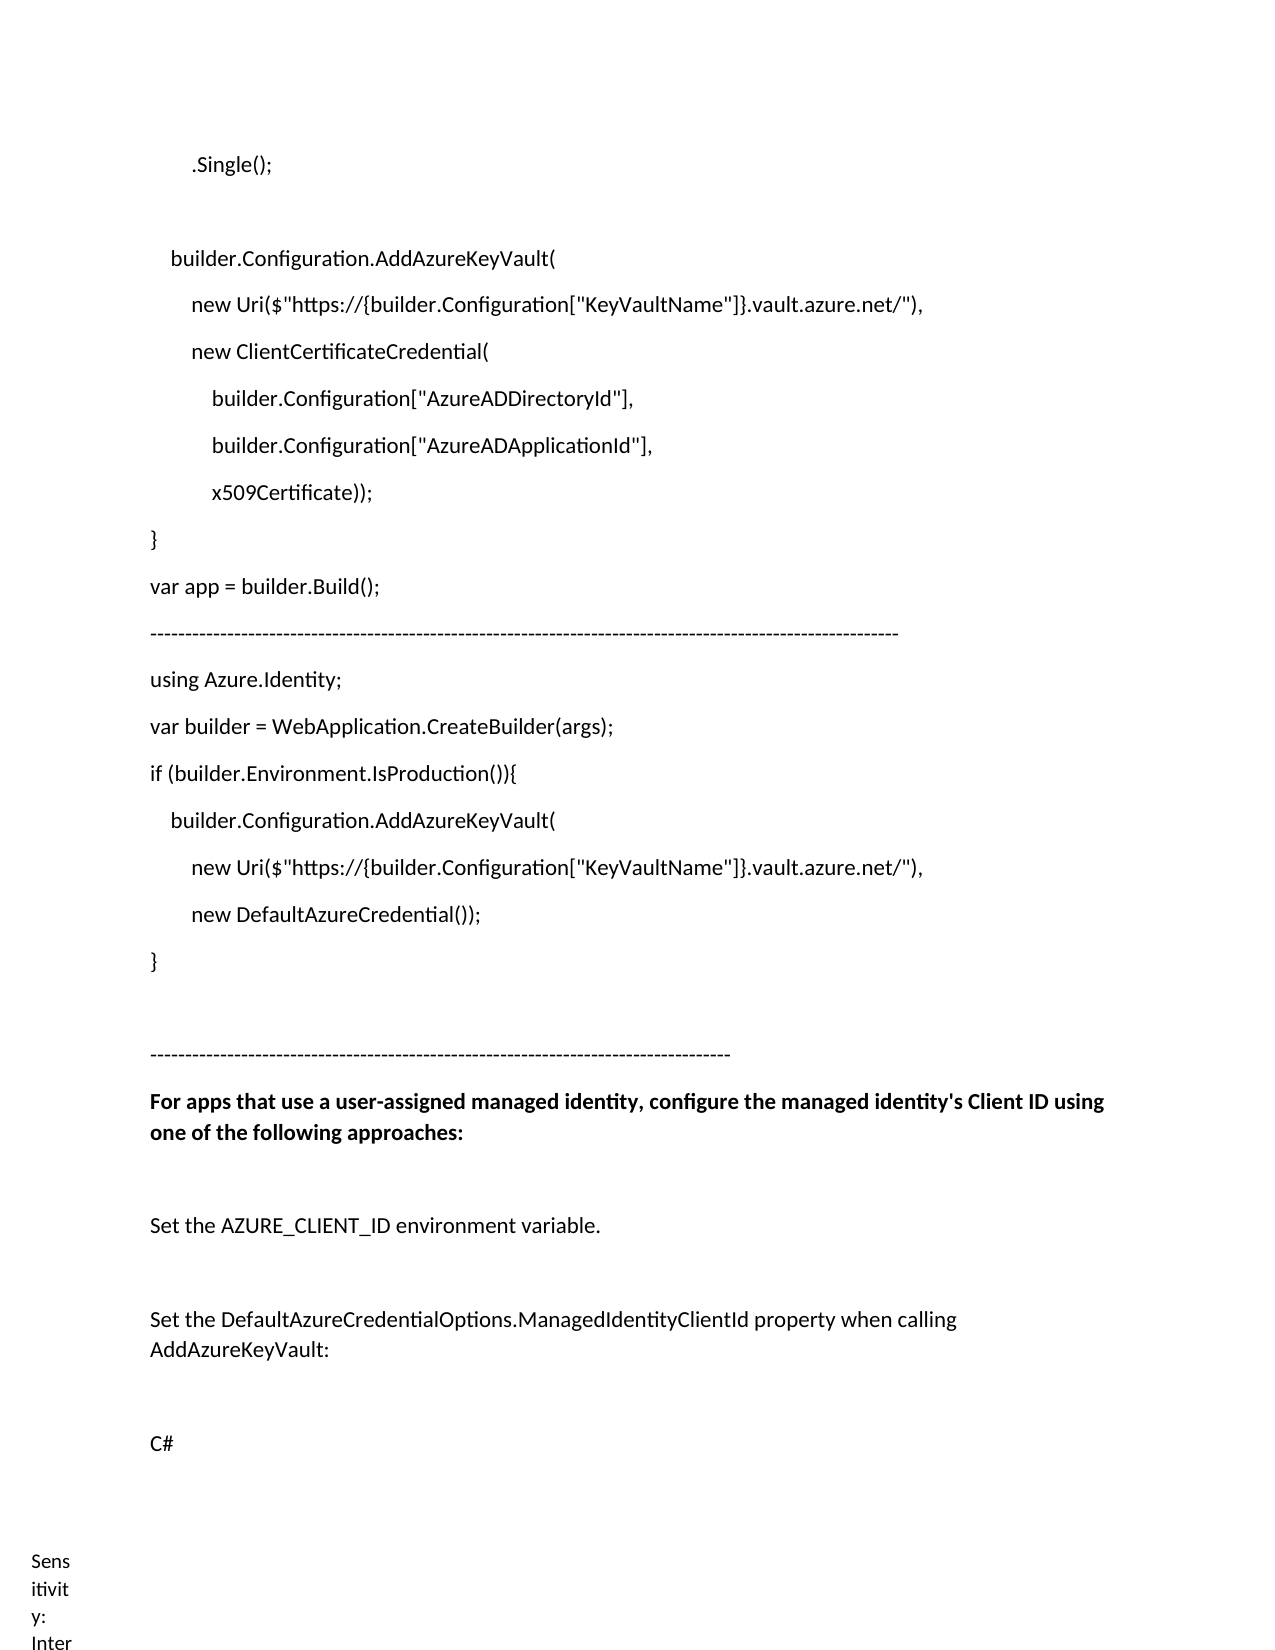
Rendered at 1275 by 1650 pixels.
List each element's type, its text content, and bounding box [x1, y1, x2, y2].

text using Azure.Identity; [150, 666, 1125, 694]
text For apps that use a user-assigned managed identity, configure the managed identity's Client ID using one of the following approaches: [150, 1087, 1125, 1146]
text Set the AZURE_CLIENT_ID environment variable. [150, 1211, 1125, 1239]
text builder.Configuration.AddAzureKeyVault( [150, 806, 1125, 834]
text ----------------------------------------------------------------------------------------------------------- [150, 619, 1125, 647]
text ----------------------------------------------------------------------------------- [150, 1041, 1125, 1069]
text .Single(); [150, 150, 1125, 178]
text new ClientCertificateCredential( [150, 337, 1125, 366]
text } [150, 947, 1125, 975]
text Set the DefaultAzureCredentialOptions.ManagedIdentityClientId property when calling AddAzureKeyVault: [150, 1305, 1125, 1363]
text C# [150, 1429, 1125, 1457]
text new Uri($"https://{builder.Configuration["KeyVaultName"]}.vault.azure.net/"), [150, 291, 1125, 319]
text var app = builder.Build(); [150, 572, 1125, 600]
text var builder = WebApplication.CreateBuilder(args); [150, 712, 1125, 741]
text builder.Configuration["AzureADDirectoryId"], [150, 384, 1125, 412]
text if (builder.Environment.IsProduction()){ [150, 759, 1125, 787]
text builder.Configuration.AddAzureKeyVault( [150, 244, 1125, 272]
text new Uri($"https://{builder.Configuration["KeyVaultName"]}.vault.azure.net/"), [150, 853, 1125, 881]
text new DefaultAzureCredential()); [150, 900, 1125, 928]
text } [150, 525, 1125, 553]
text x509Certificate)); [150, 478, 1125, 506]
text builder.Configuration["AzureADApplicationId"], [150, 431, 1125, 459]
